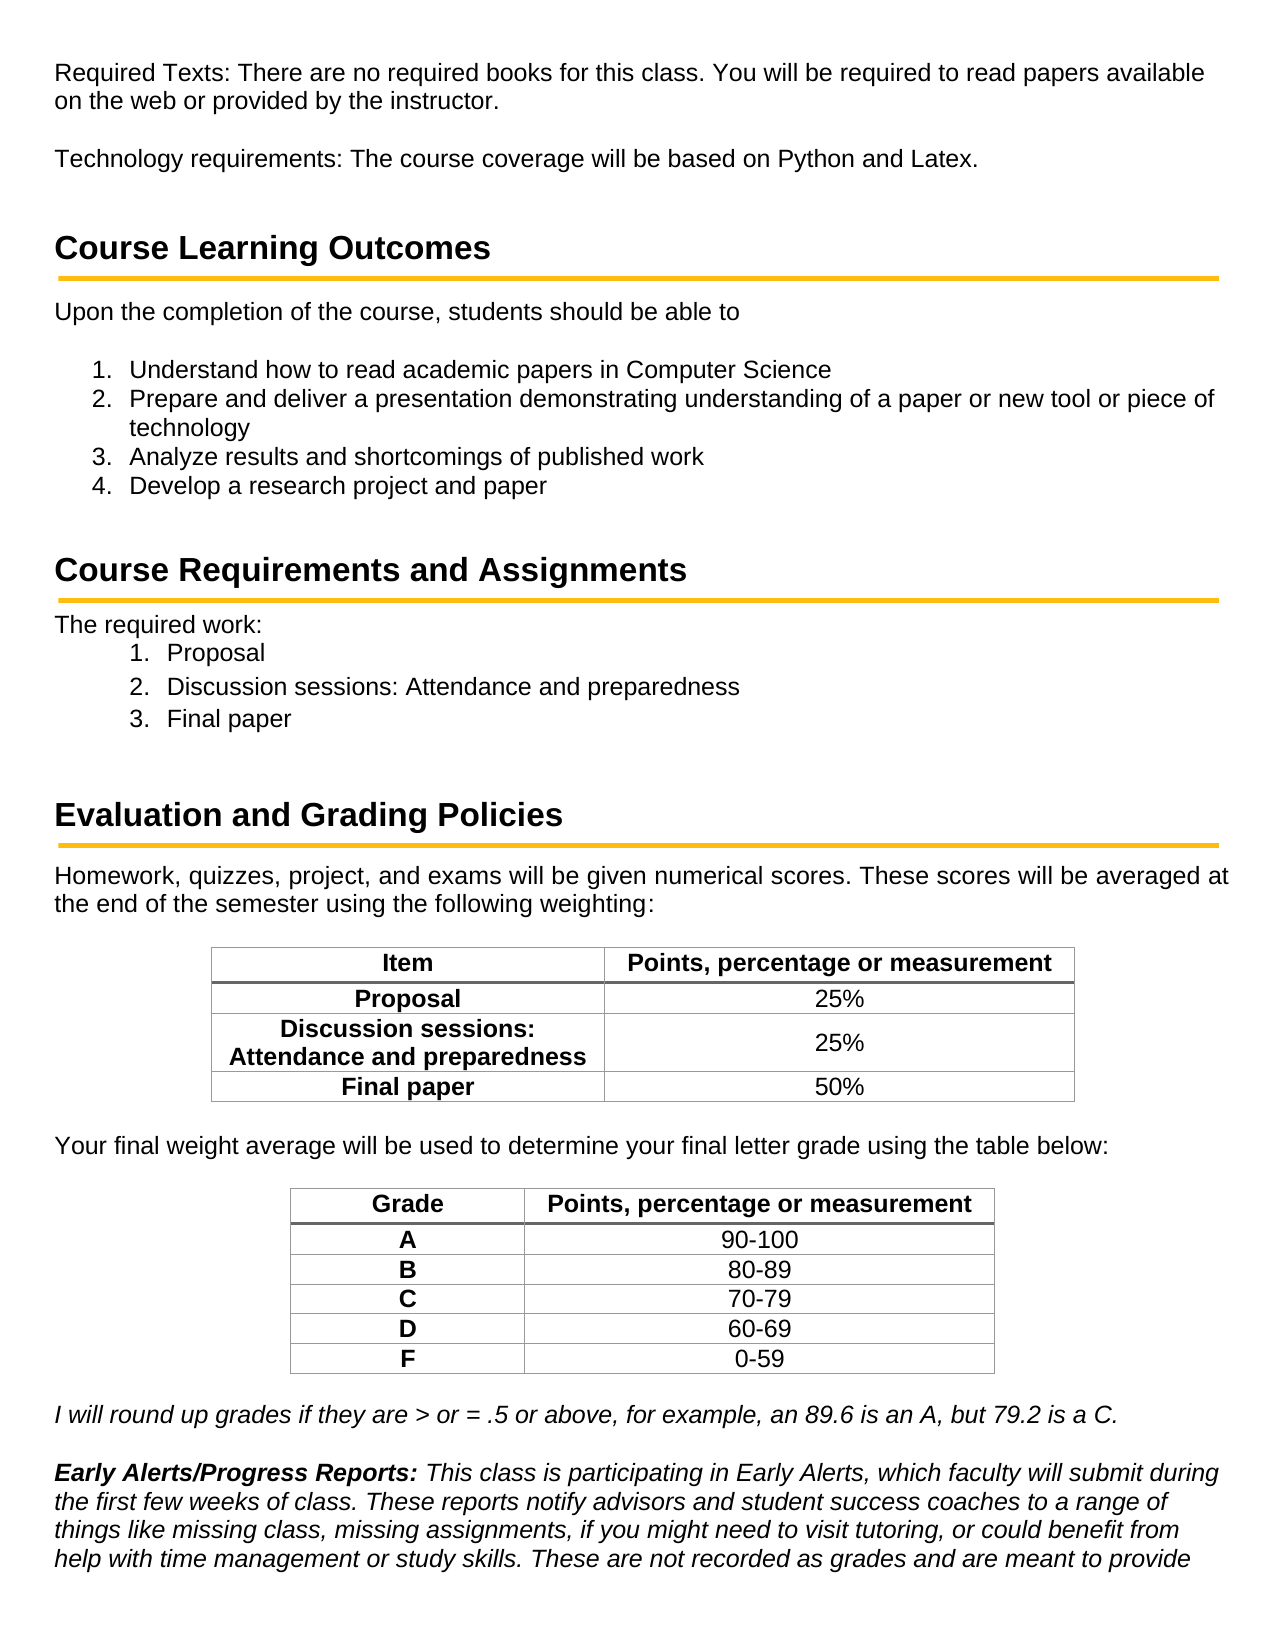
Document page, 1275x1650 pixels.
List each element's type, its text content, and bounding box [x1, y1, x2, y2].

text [54, 1458, 1231, 1573]
text I will round up grades if they are > or = .5 or above, for example, an 89.6 is an A, but 79.2 is a C. [54, 1374, 1231, 1429]
table_cell Final paper [212, 1072, 604, 1101]
picture [58, 843, 1219, 848]
subtitle Course Learning Outcomes [54, 228, 1231, 266]
list Understand how to read academic papers in Computer Science [92, 355, 1231, 384]
list Discussion sessions: Attendance and preparedness [129, 671, 1224, 700]
text Your final weight average will be used to determine your final letter grade using the table below: [54, 1131, 1231, 1159]
list Develop a research project and paper [92, 471, 1231, 500]
picture [58, 276, 1219, 281]
text Homework, quizzes, project, and exams will be given numerical scores. These scores will be averaged at the end of the semester using the following weighting: [54, 861, 1231, 918]
table_cell 50% [605, 1072, 1074, 1101]
table_cell A [291, 1225, 524, 1254]
table_header Grade [291, 1189, 524, 1222]
table_cell 70-79 [525, 1285, 994, 1313]
text Upon the completion of the course, students should be able to [54, 297, 1231, 326]
table_cell 90-100 [525, 1225, 994, 1254]
text The required work: [54, 610, 1224, 638]
table_cell 60-69 [525, 1314, 994, 1343]
text Course Requirements and Assignments [54, 529, 1231, 587]
table_cell Discussion sessions: Attendance and preparedness [212, 1014, 604, 1071]
table_cell 25% [605, 984, 1074, 1012]
list Analyze results and shortcomings of published work [92, 442, 1231, 471]
table_cell D [291, 1314, 524, 1343]
subtitle Evaluation and Grading Policies [54, 795, 1231, 833]
list Proposal [129, 638, 1224, 667]
table_cell 0-59 [525, 1344, 994, 1373]
picture [58, 598, 1219, 603]
text Required Texts: There are no required books for this class. You will be required to read papers available on the web or provided by the instructor. [54, 58, 1231, 115]
table_cell Proposal [212, 984, 604, 1012]
text Technology requirements: The course coverage will be based on Python and Latex. [54, 144, 1231, 173]
table_cell 25% [605, 1014, 1074, 1071]
table_header Item [212, 948, 604, 981]
table_cell 80-89 [525, 1255, 994, 1283]
list Final paper [129, 704, 1224, 733]
table_header Points, percentage or measurement [605, 948, 1074, 981]
table_cell C [291, 1285, 524, 1313]
list Prepare and deliver a presentation demonstrating understanding of a paper or new tool or piece of technology [92, 384, 1231, 442]
table_cell F [291, 1344, 524, 1373]
table_cell B [291, 1255, 524, 1283]
table_header Points, percentage or measurement [525, 1189, 994, 1222]
